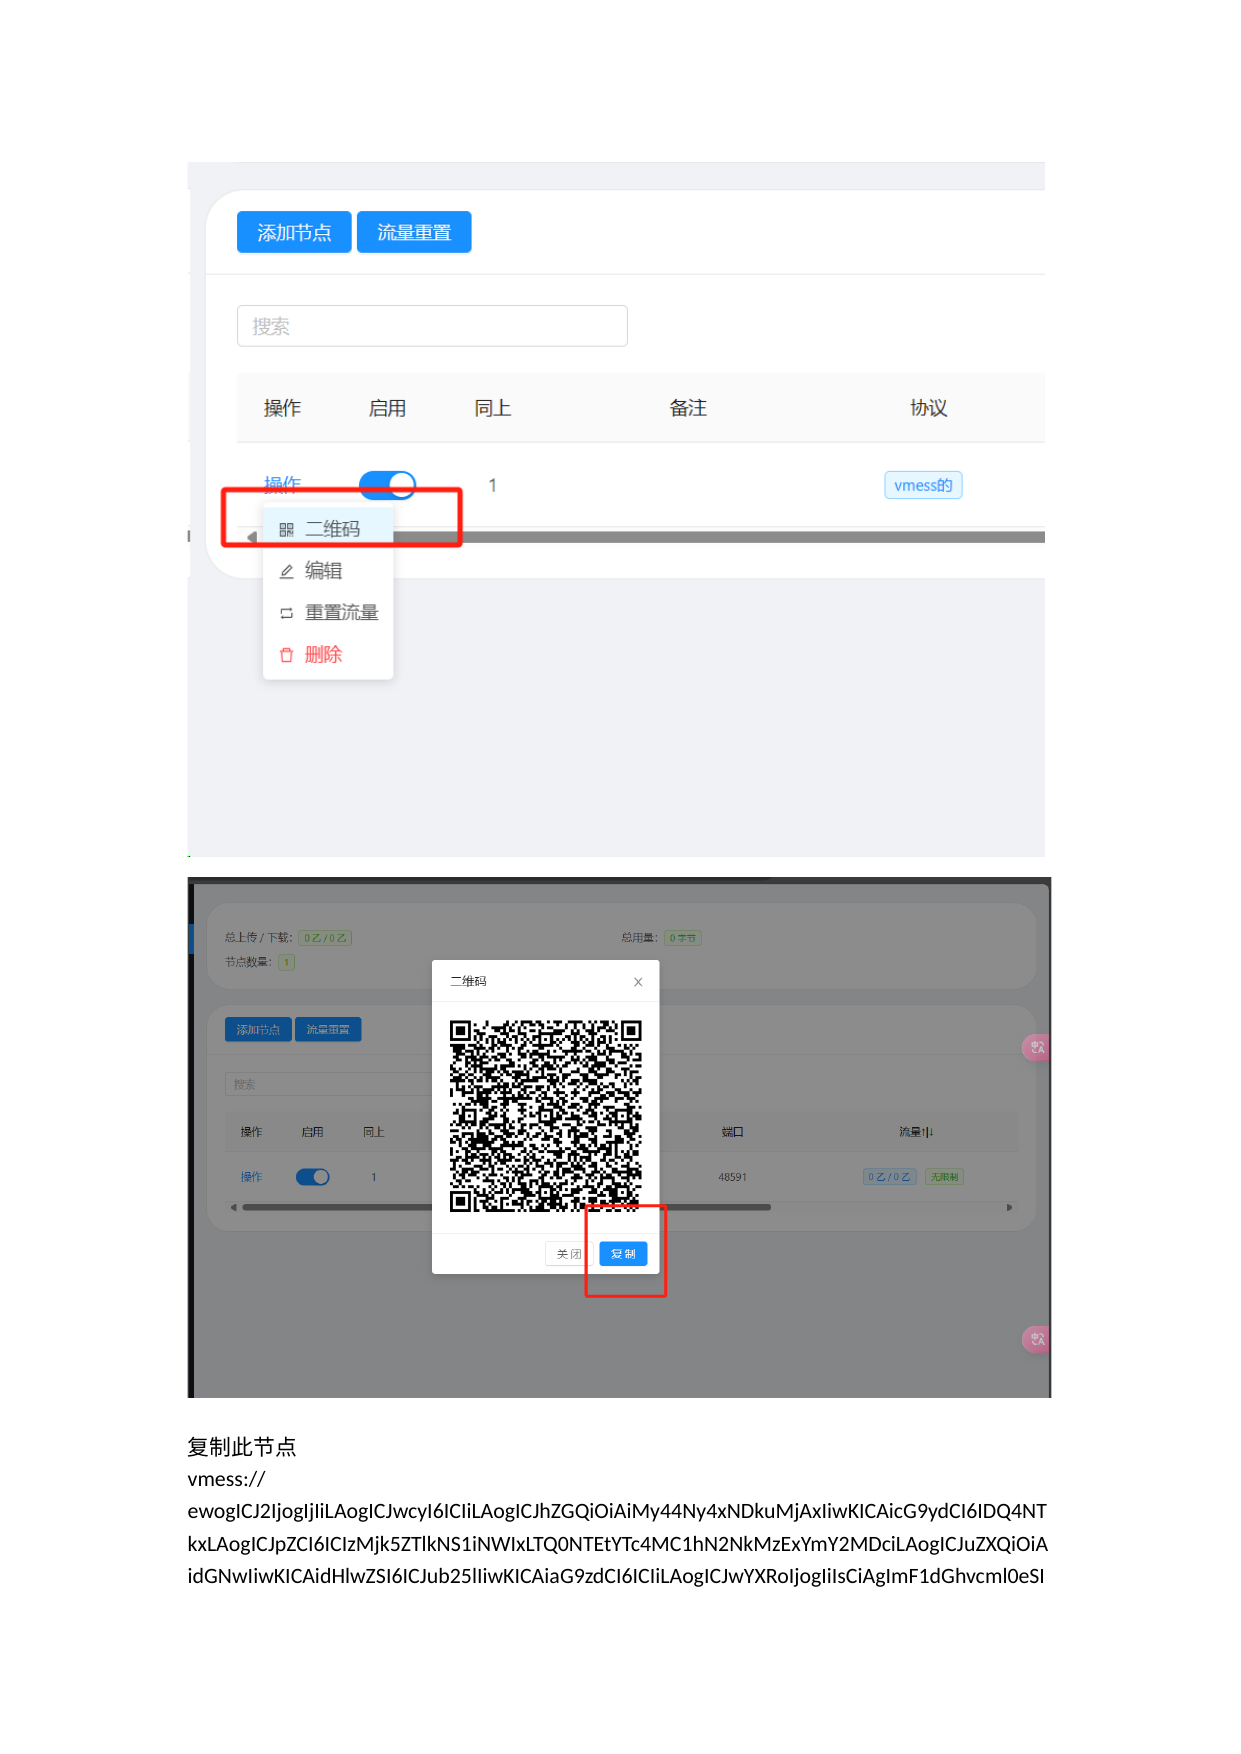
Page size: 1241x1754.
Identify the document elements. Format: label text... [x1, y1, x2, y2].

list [187, 1462, 1053, 1592]
picture [187, 877, 1052, 1398]
picture [187, 162, 1045, 857]
list 复制此节点 [187, 1429, 1053, 1462]
